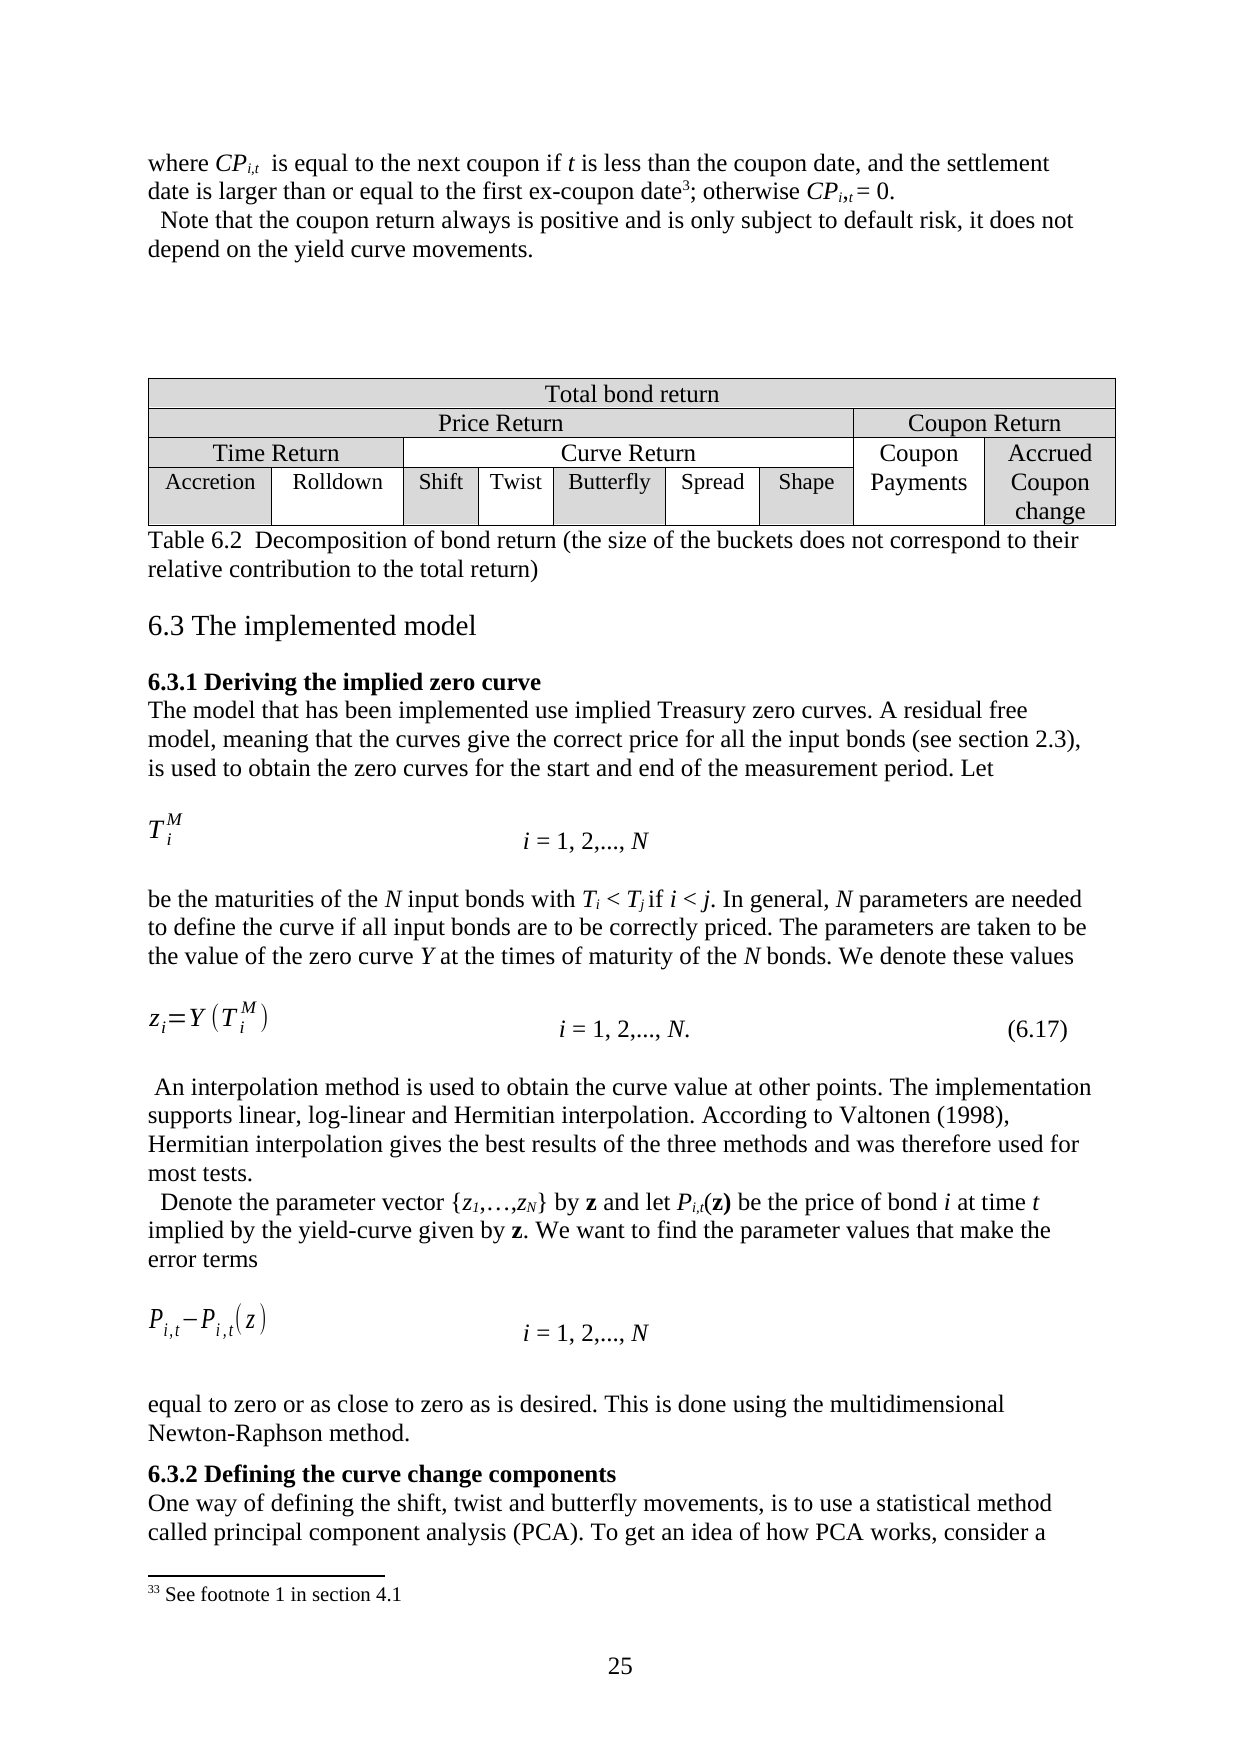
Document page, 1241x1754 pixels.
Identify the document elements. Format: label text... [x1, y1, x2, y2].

table_cell Shape [760, 468, 853, 524]
text equal to zero or as close to zero as is desired. This is done using the multidimensional Newton-Raphson method. [148, 1389, 1092, 1447]
table_cell Spread [666, 468, 759, 524]
subtitle 6.3.1 Deriving the implied zero curve [148, 667, 1092, 695]
text be the maturities of the N input bonds with Ti < Tj if i < j. In general, N parameters are needed to define the curve if all input bonds are to be correctly priced. The parameters are taken to be the value of the zero curve Y at the times of maturity of the N bonds. We denote these values [148, 884, 1092, 970]
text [148, 1488, 1092, 1546]
text i = 1, 2,..., N [148, 1302, 1092, 1346]
table_cell Accrued Coupon change [985, 438, 1115, 524]
table_cell Twist [479, 468, 553, 524]
subtitle 6.3.2 Defining the curve change components [148, 1459, 1092, 1488]
table_cell Curve Return [404, 438, 853, 467]
table_cell Price Return [149, 409, 853, 437]
text where CPi,t is equal to the next coupon if t is less than the coupon date, and the settlement date is larger than or equal to the first ex-coupon date3; otherwise CPi,t = 0. [148, 148, 1092, 205]
table_cell Coupon Return [854, 409, 1115, 437]
table_header Total bond return [149, 379, 1115, 407]
text i = 1, 2,..., N. (6.17) [148, 999, 1092, 1043]
table_cell Time Return [149, 438, 403, 467]
text The model that has been implemented use implied Treasury zero curves. A residual free model, meaning that the curves give the correct price for all the input bonds (see section 2.3), is used to obtain the zero curves for the start and end of the measurement period. Let [148, 695, 1092, 782]
table_cell Shift [404, 468, 478, 524]
text Table 6.2 Decomposition of bond return (the size of the buckets does not correspond to their relative contribution to the total return) [148, 526, 1092, 583]
text Denote the parameter vector {z1,…,zN} by z and let Pi,t(z) be the price of bond i at time t implied by the yield-curve given by z. We want to find the parameter values that make the error terms [148, 1187, 1092, 1273]
table_cell Coupon Payments [854, 438, 984, 524]
table_cell Butterfly [554, 468, 665, 524]
text Note that the coupon return always is positive and is only subject to default risk, it does not depend on the yield curve movements. [148, 205, 1092, 263]
text An interpolation method is used to obtain the curve value at other points. The implementation supports linear, log-linear and Hermitian interpolation. According to Valtonen (1998), Hermitian interpolation gives the best results of the three methods and was therefore used for most tests. [148, 1072, 1092, 1187]
subtitle 6.3 The implemented model [148, 608, 1092, 642]
text i = 1, 2,..., N [148, 810, 1092, 855]
table_cell Accretion [149, 468, 271, 524]
table_cell Rolldown [272, 468, 403, 524]
